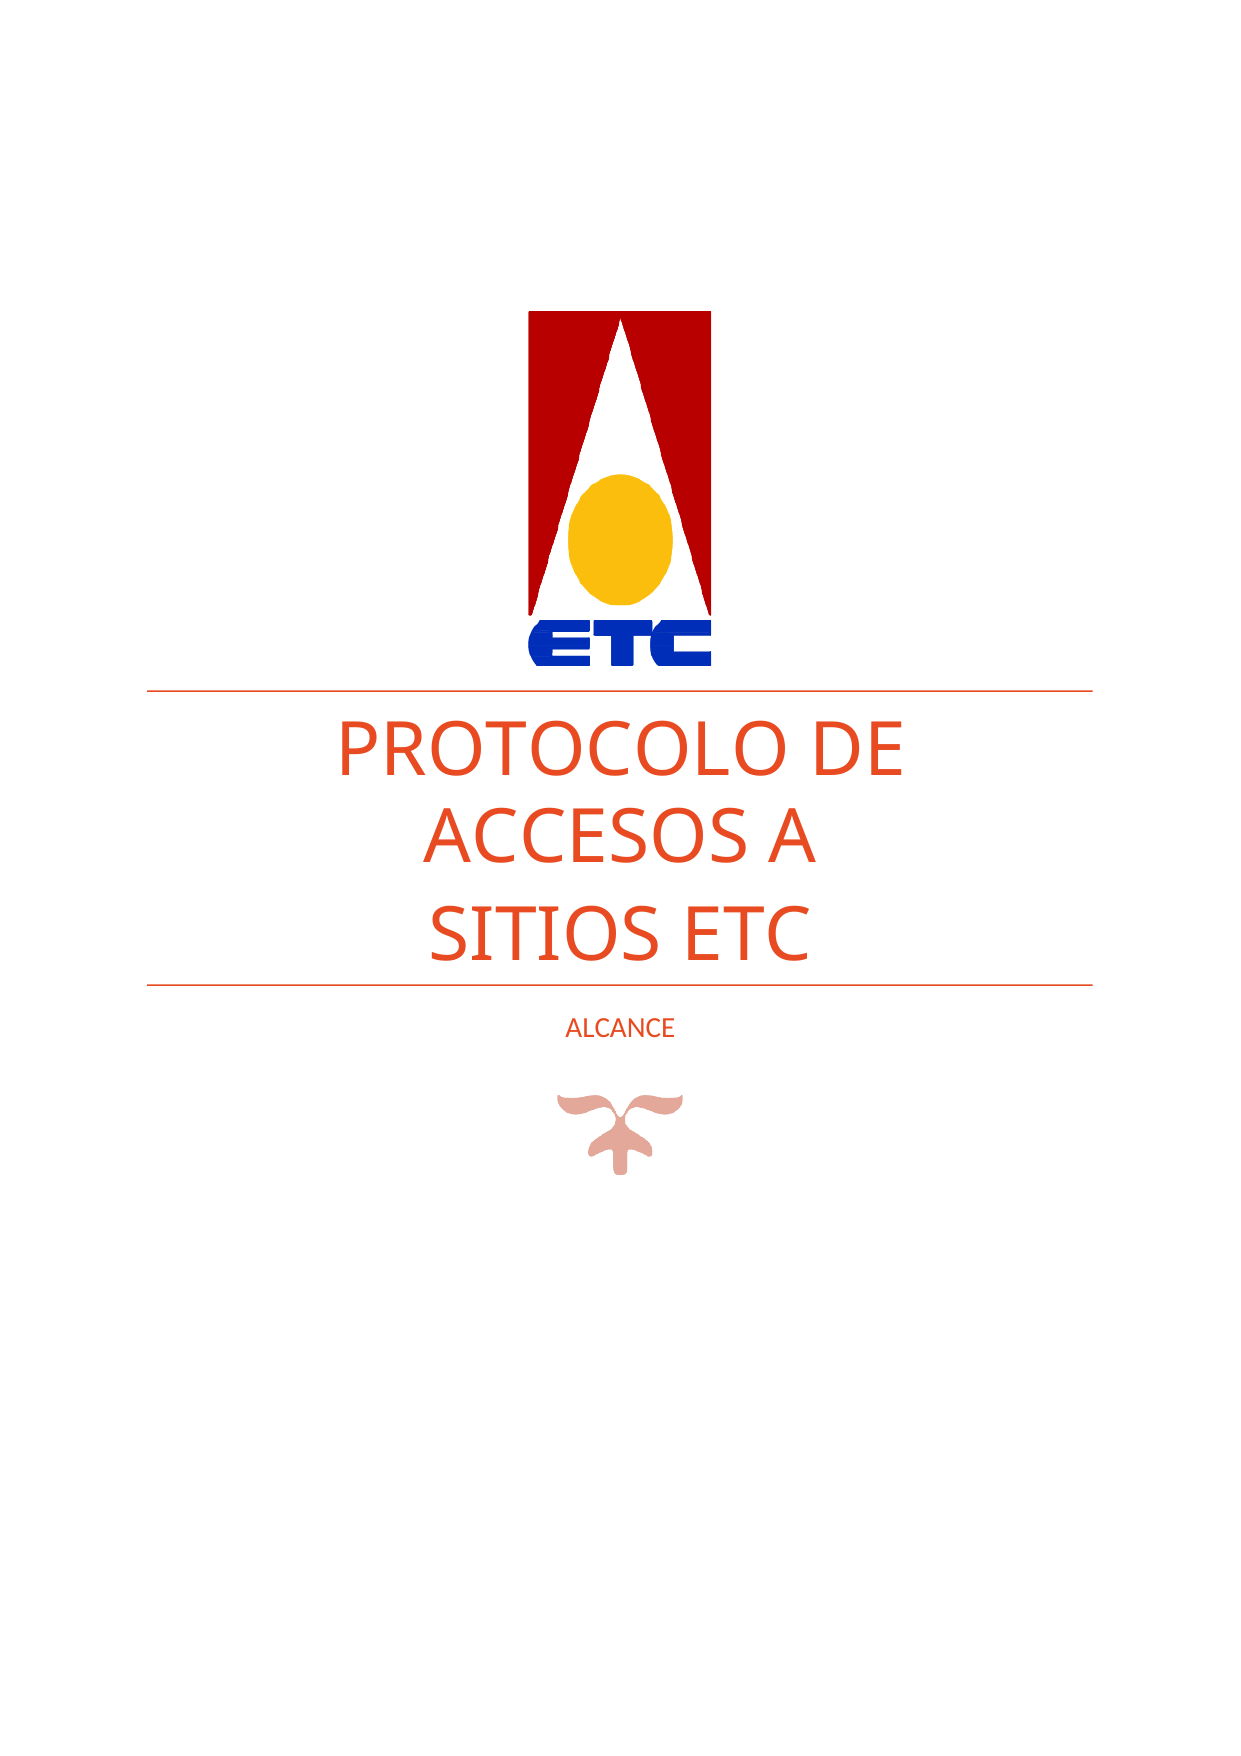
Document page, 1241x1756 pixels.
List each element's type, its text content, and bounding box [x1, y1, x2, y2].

title PROTOCOLO DE ACCESOS A [201, 706, 1039, 880]
picture [528, 311, 712, 666]
picture [557, 1095, 683, 1175]
title SITIOS ETC [201, 880, 1039, 982]
text ALCANCE [201, 1009, 1039, 1045]
